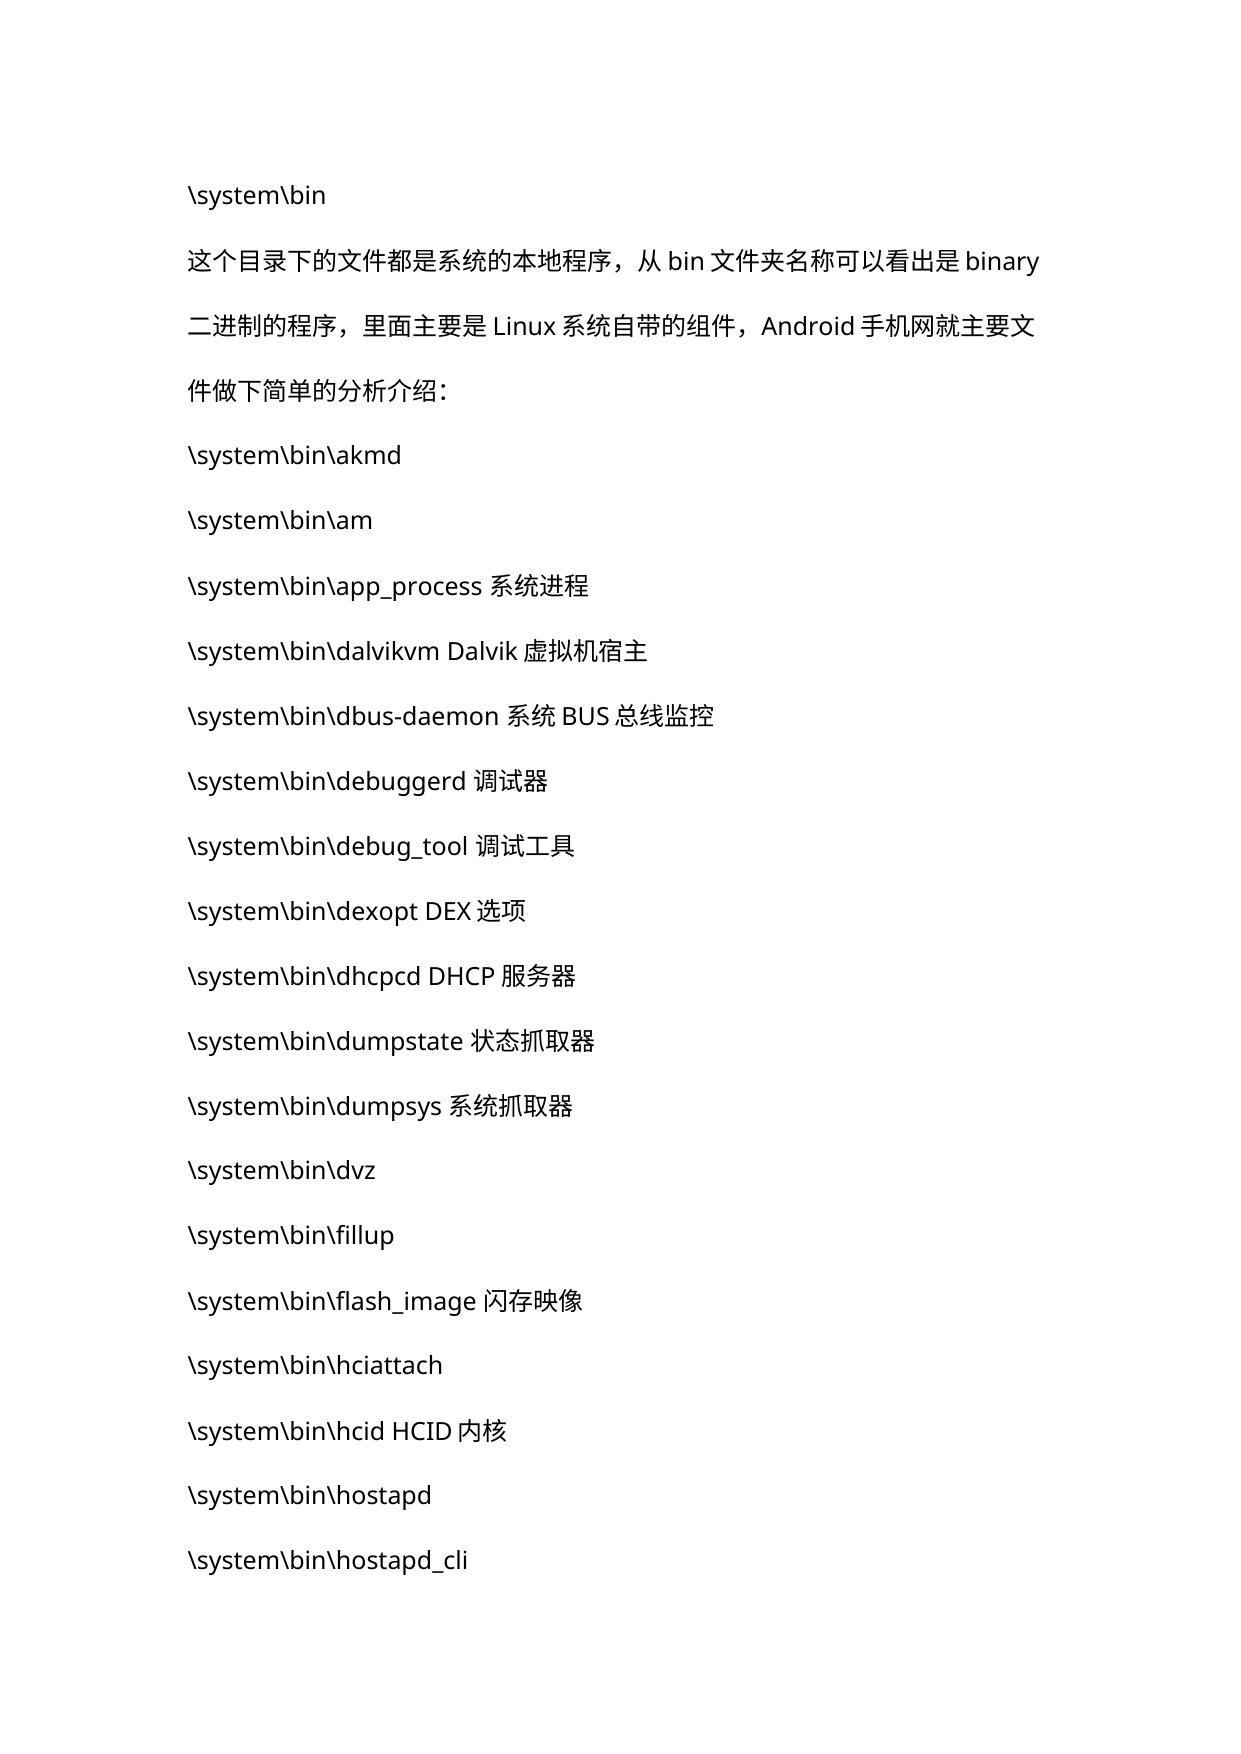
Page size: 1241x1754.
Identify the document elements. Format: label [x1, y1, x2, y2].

text [187, 162, 1053, 1592]
